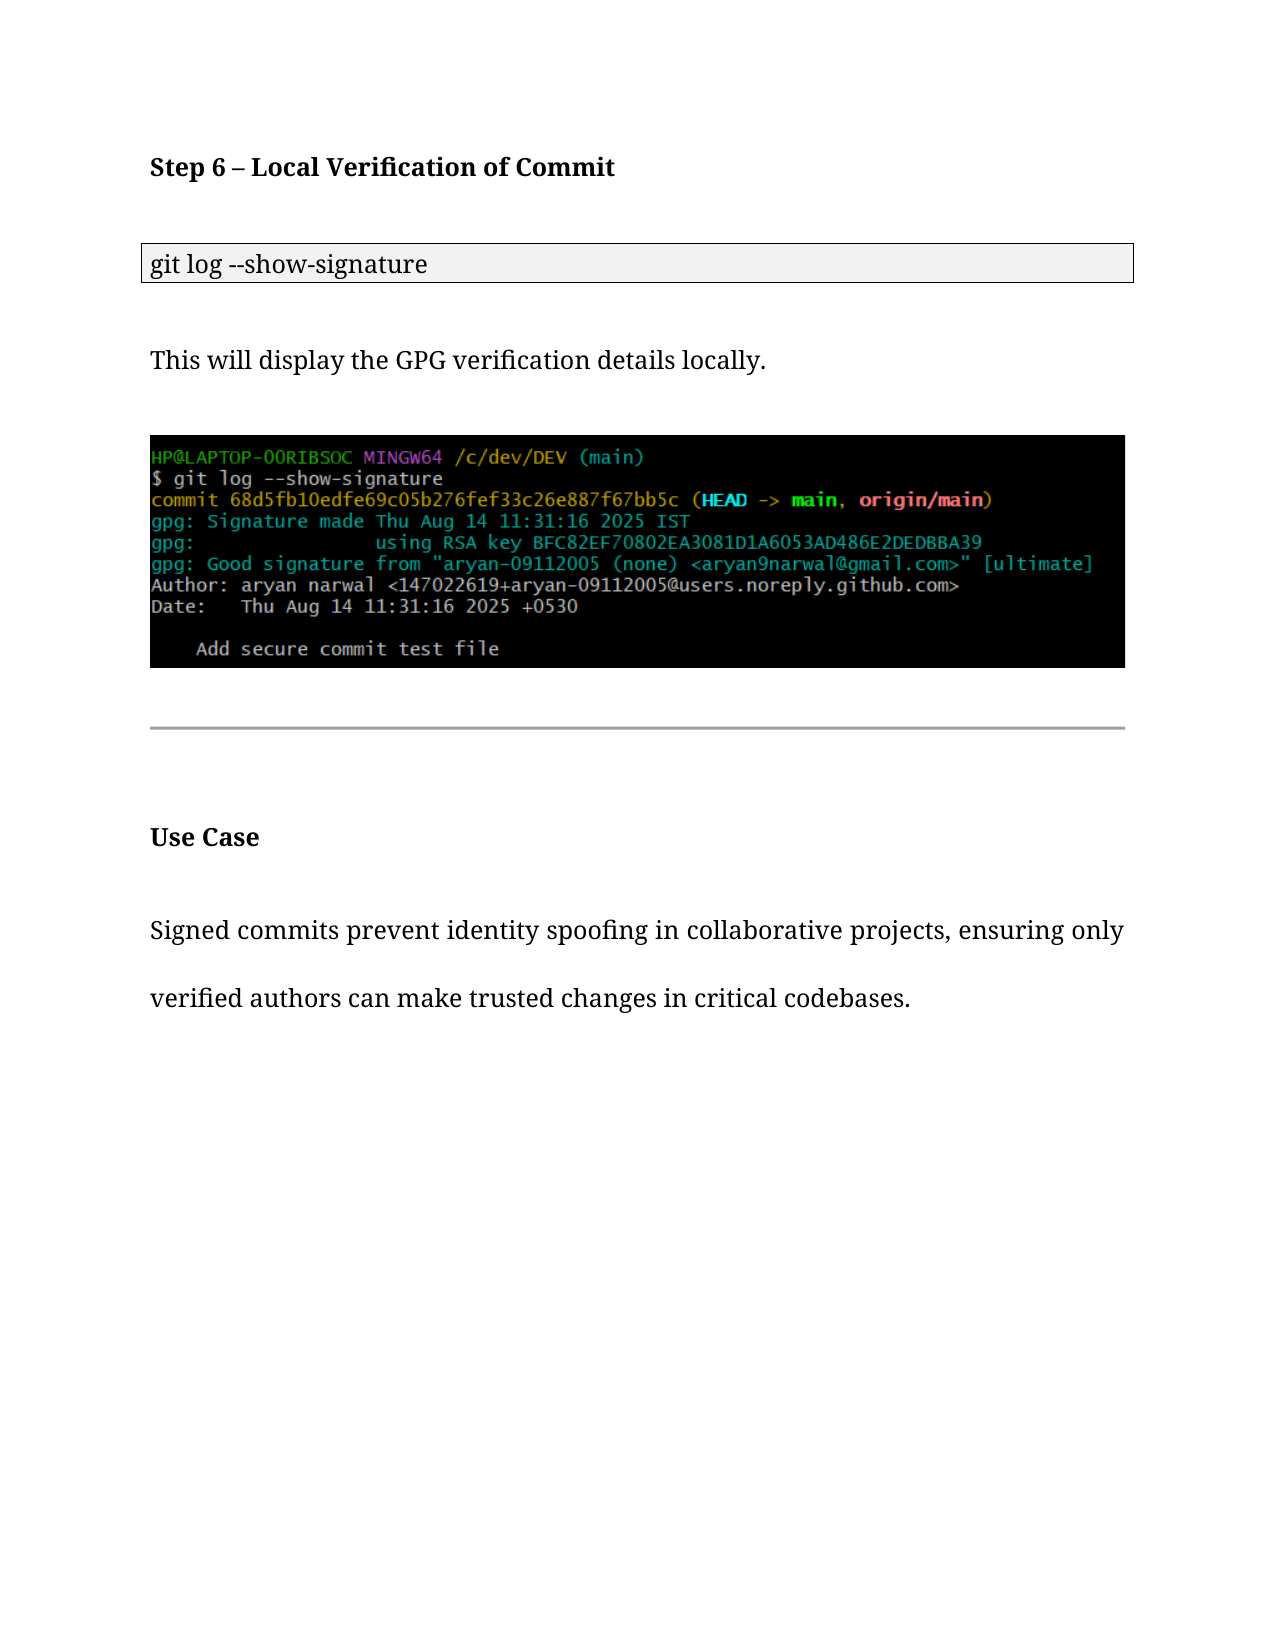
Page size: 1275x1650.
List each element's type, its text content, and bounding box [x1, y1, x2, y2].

text Signed commits prevent identity spoofing in collaborative projects, ensuring only verified authors can make trusted changes in critical codebases. [150, 913, 1125, 1015]
text Use Case [150, 820, 1125, 854]
text This will display the GPG verification details locally. [150, 342, 1125, 377]
text Step 6 – Local Verification of Commit [150, 150, 1125, 184]
picture [150, 435, 1125, 668]
text git log --show-signature [142, 244, 1133, 282]
